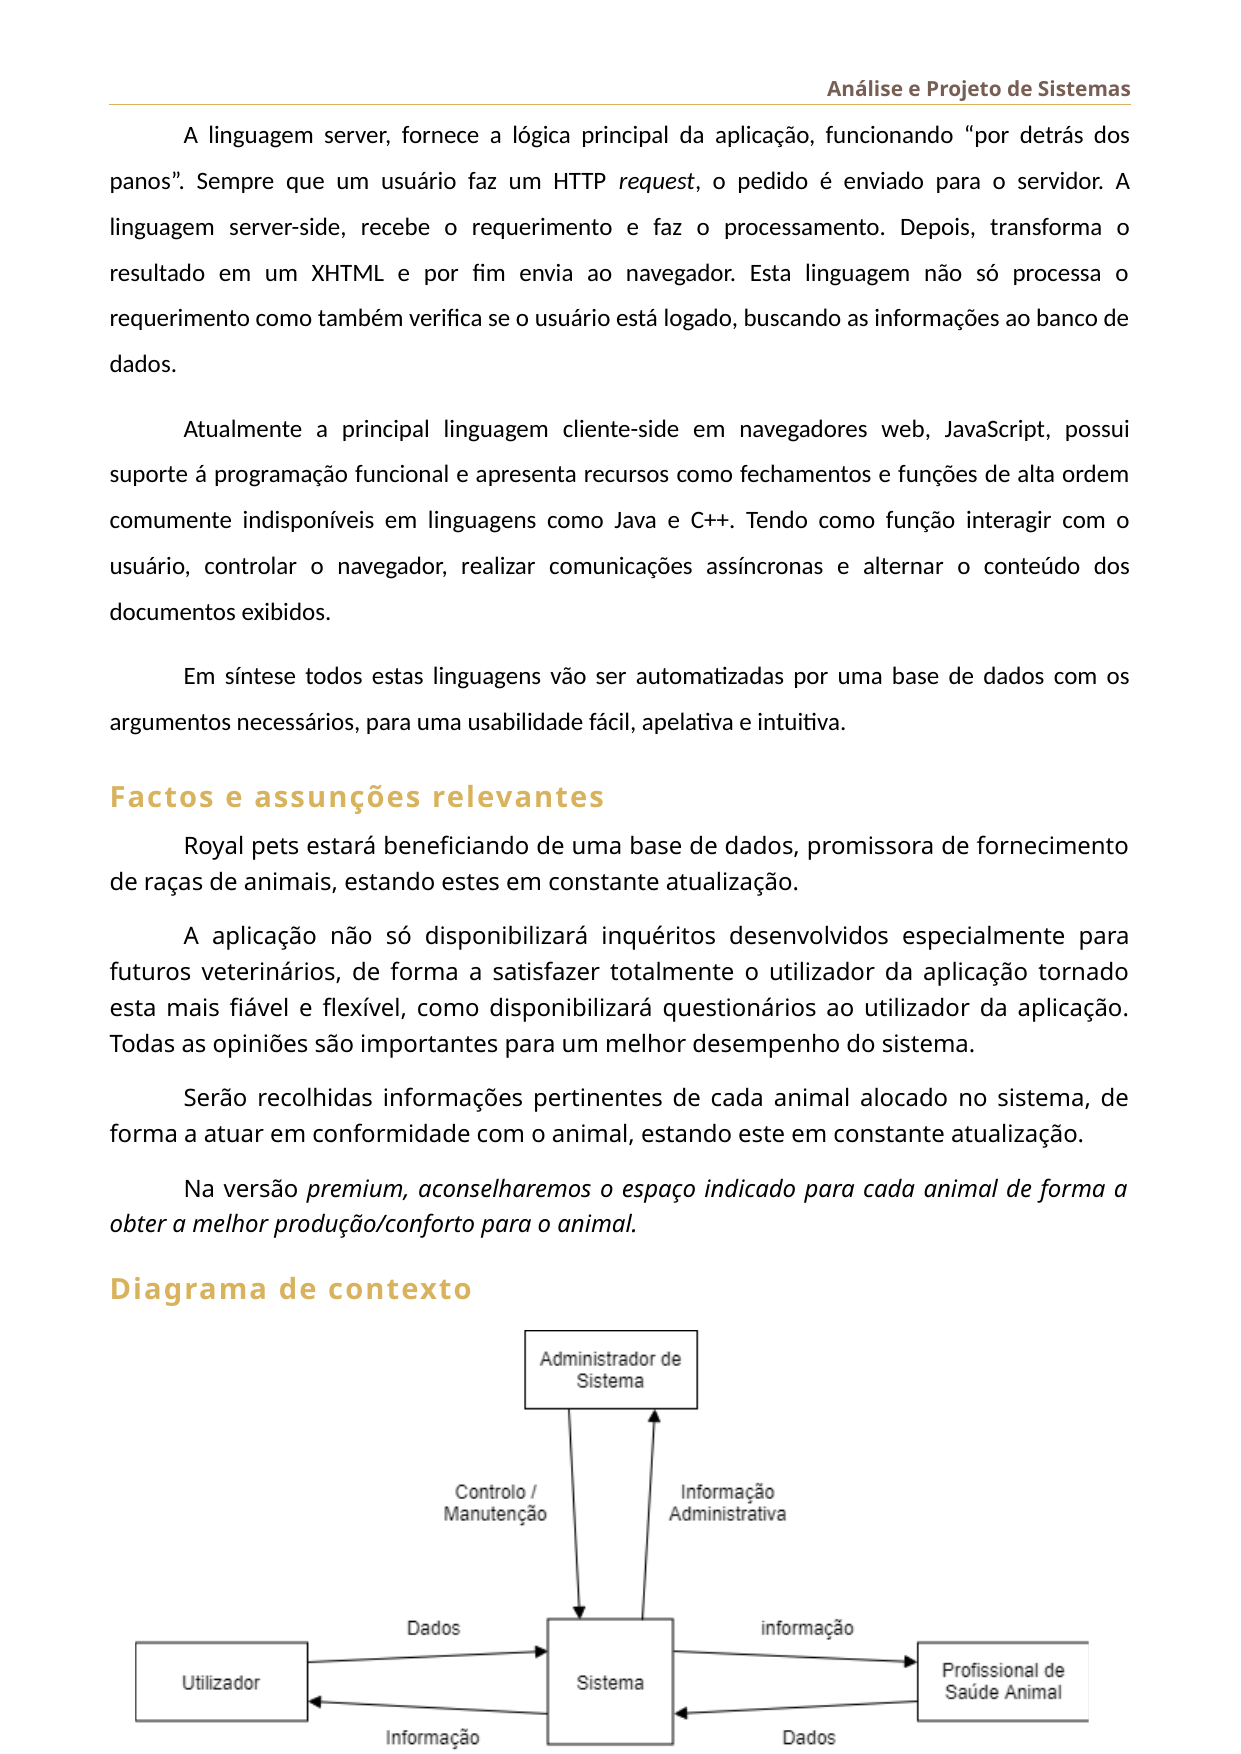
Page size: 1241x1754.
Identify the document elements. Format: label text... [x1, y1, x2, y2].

text Em síntese todos estas linguagens vão ser automatizadas por uma base de dados com os argumentos necessários, para uma usabilidade fácil, apelativa e intuitiva. [109, 660, 1131, 736]
text Atualmente a principal linguagem cliente-side em navegadores web, JavaScript, possui suporte á programação funcional e apresenta recursos como fechamentos e funções de alta ordem comumente indisponíveis em linguagens como Java e C++. Tendo como função interagir com o usuário, controlar o navegador, realizar comunicações assíncronas e alternar o conteúdo dos documentos exibidos. [109, 413, 1131, 626]
text A linguagem server, fornece a lógica principal da aplicação, funcionando “por detrás dos panos”. Sempre que um usuário faz um HTTP request, o pedido é enviado para o servidor. A linguagem server-side, recebe o requerimento e faz o processamento. Depois, transforma o resultado em um XHTML e por fim envia ao navegador. Esta linguagem não só processa o requerimento como também verifica se o usuário está logado, buscando as informações ao banco de dados. [109, 119, 1131, 379]
text Royal pets estará beneficiando de uma base de dados, promissora de fornecimento de raças de animais, estando estes em constante atualização. [109, 828, 1131, 897]
text Na versão premium, aconselharemos o espaço indicado para cada animal de forma a obter a melhor produção/conforto para o animal. [109, 1171, 1131, 1240]
picture [135, 1330, 1089, 1751]
subtitle Factos e assunções relevantes [109, 777, 1131, 816]
subtitle Diagrama de contexto [109, 1268, 1131, 1308]
text Serão recolhidas informações pertinentes de cada animal alocado no sistema, de forma a atuar em conformidade com o animal, estando este em constante atualização. [109, 1081, 1131, 1149]
text A aplicação não só disponibilizará inquéritos desenvolvidos especialmente para futuros veterinários, de forma a satisfazer totalmente o utilizador da aplicação tornado esta mais fiável e flexível, como disponibilizará questionários ao utilizador da aplicação. Todas as opiniões são importantes para um melhor desempenho do sistema. [109, 919, 1131, 1059]
